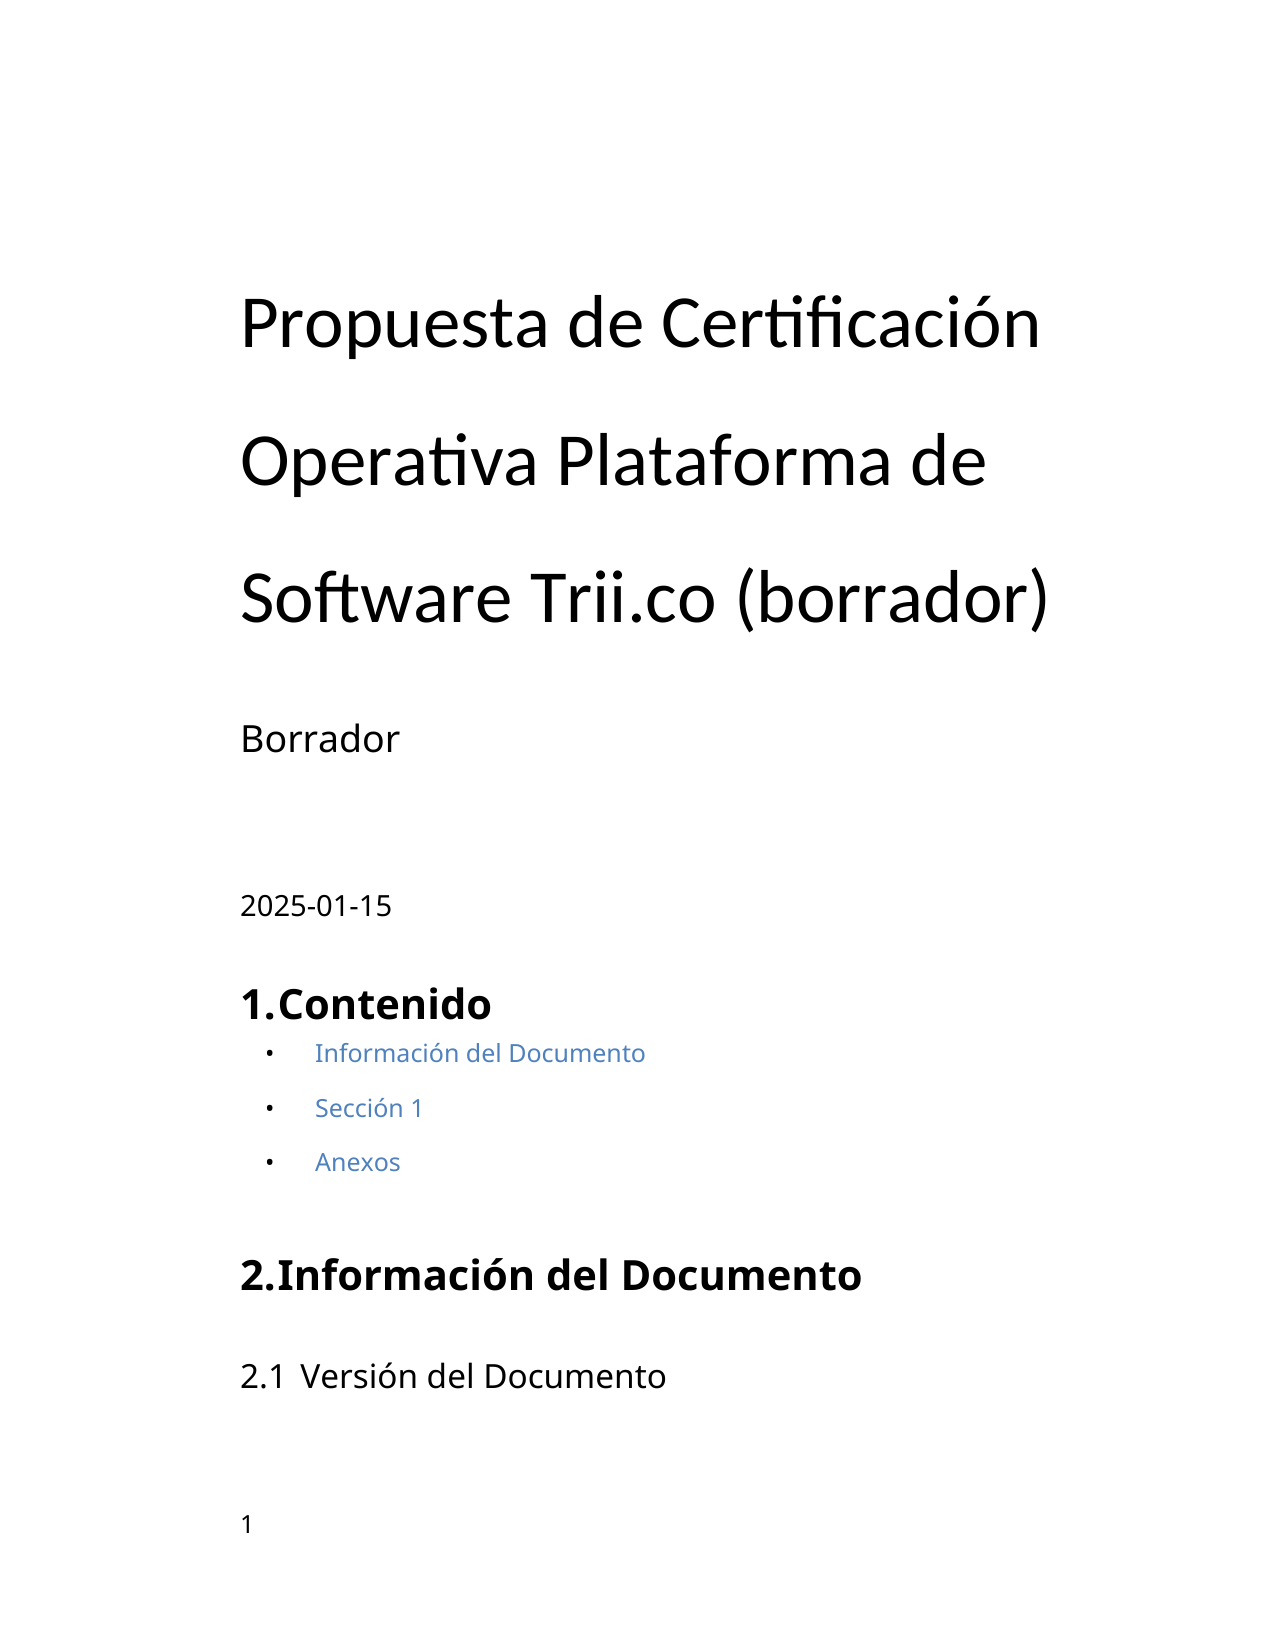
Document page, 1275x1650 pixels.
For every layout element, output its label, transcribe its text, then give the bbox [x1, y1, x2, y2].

list Anexos [265, 1145, 1065, 1179]
subtitle Información del Documento [240, 1246, 1065, 1303]
title Propuesta de Certificación Operativa Plataforma de Software Trii.co (borrador) [240, 275, 1065, 641]
subtitle Versión del Documento [240, 1353, 1065, 1398]
subtitle Borrador [240, 712, 1065, 763]
list Información del Documento [265, 1036, 1065, 1069]
subtitle Contenido [240, 975, 1065, 1032]
text 2025-01-15 [240, 885, 1065, 925]
list Sección 1 [265, 1090, 1065, 1124]
